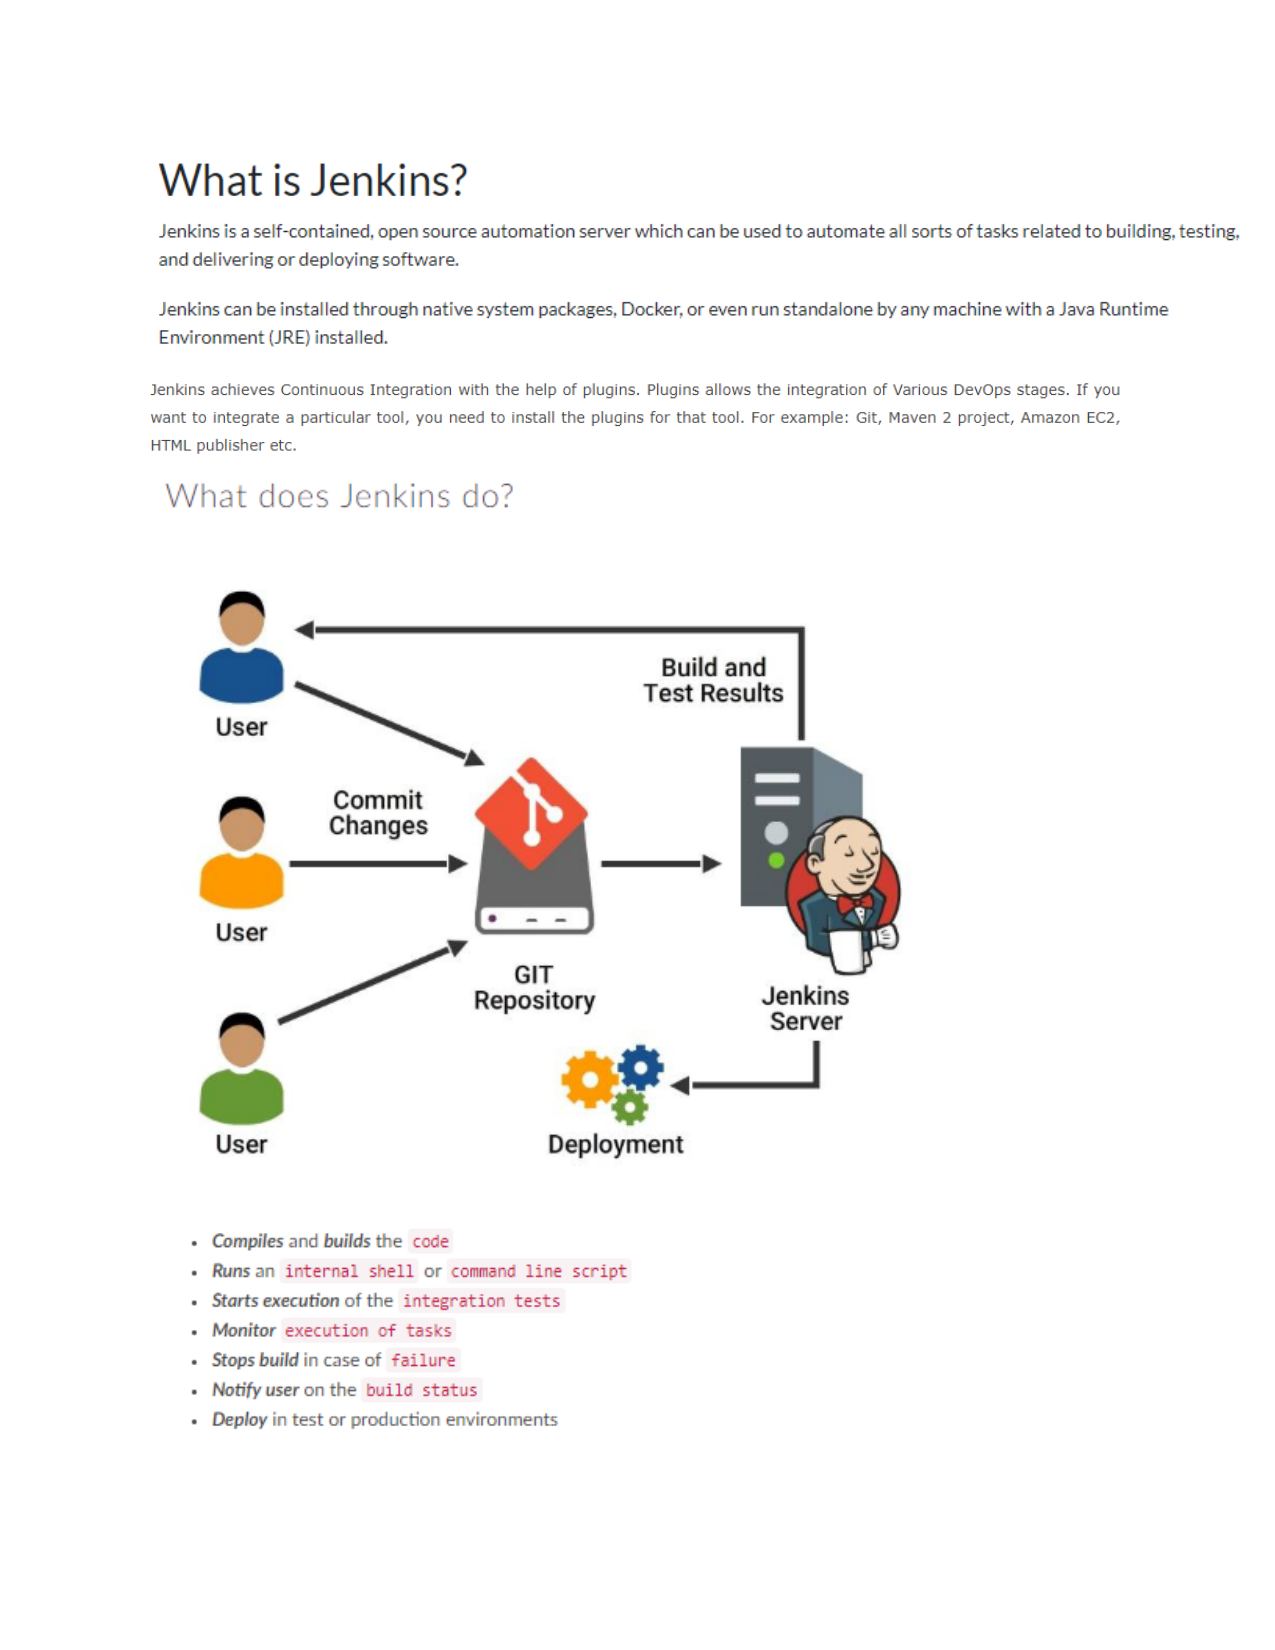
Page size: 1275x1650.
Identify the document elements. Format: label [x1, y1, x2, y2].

picture [150, 150, 1250, 360]
picture [150, 378, 1125, 456]
picture [150, 474, 921, 1437]
